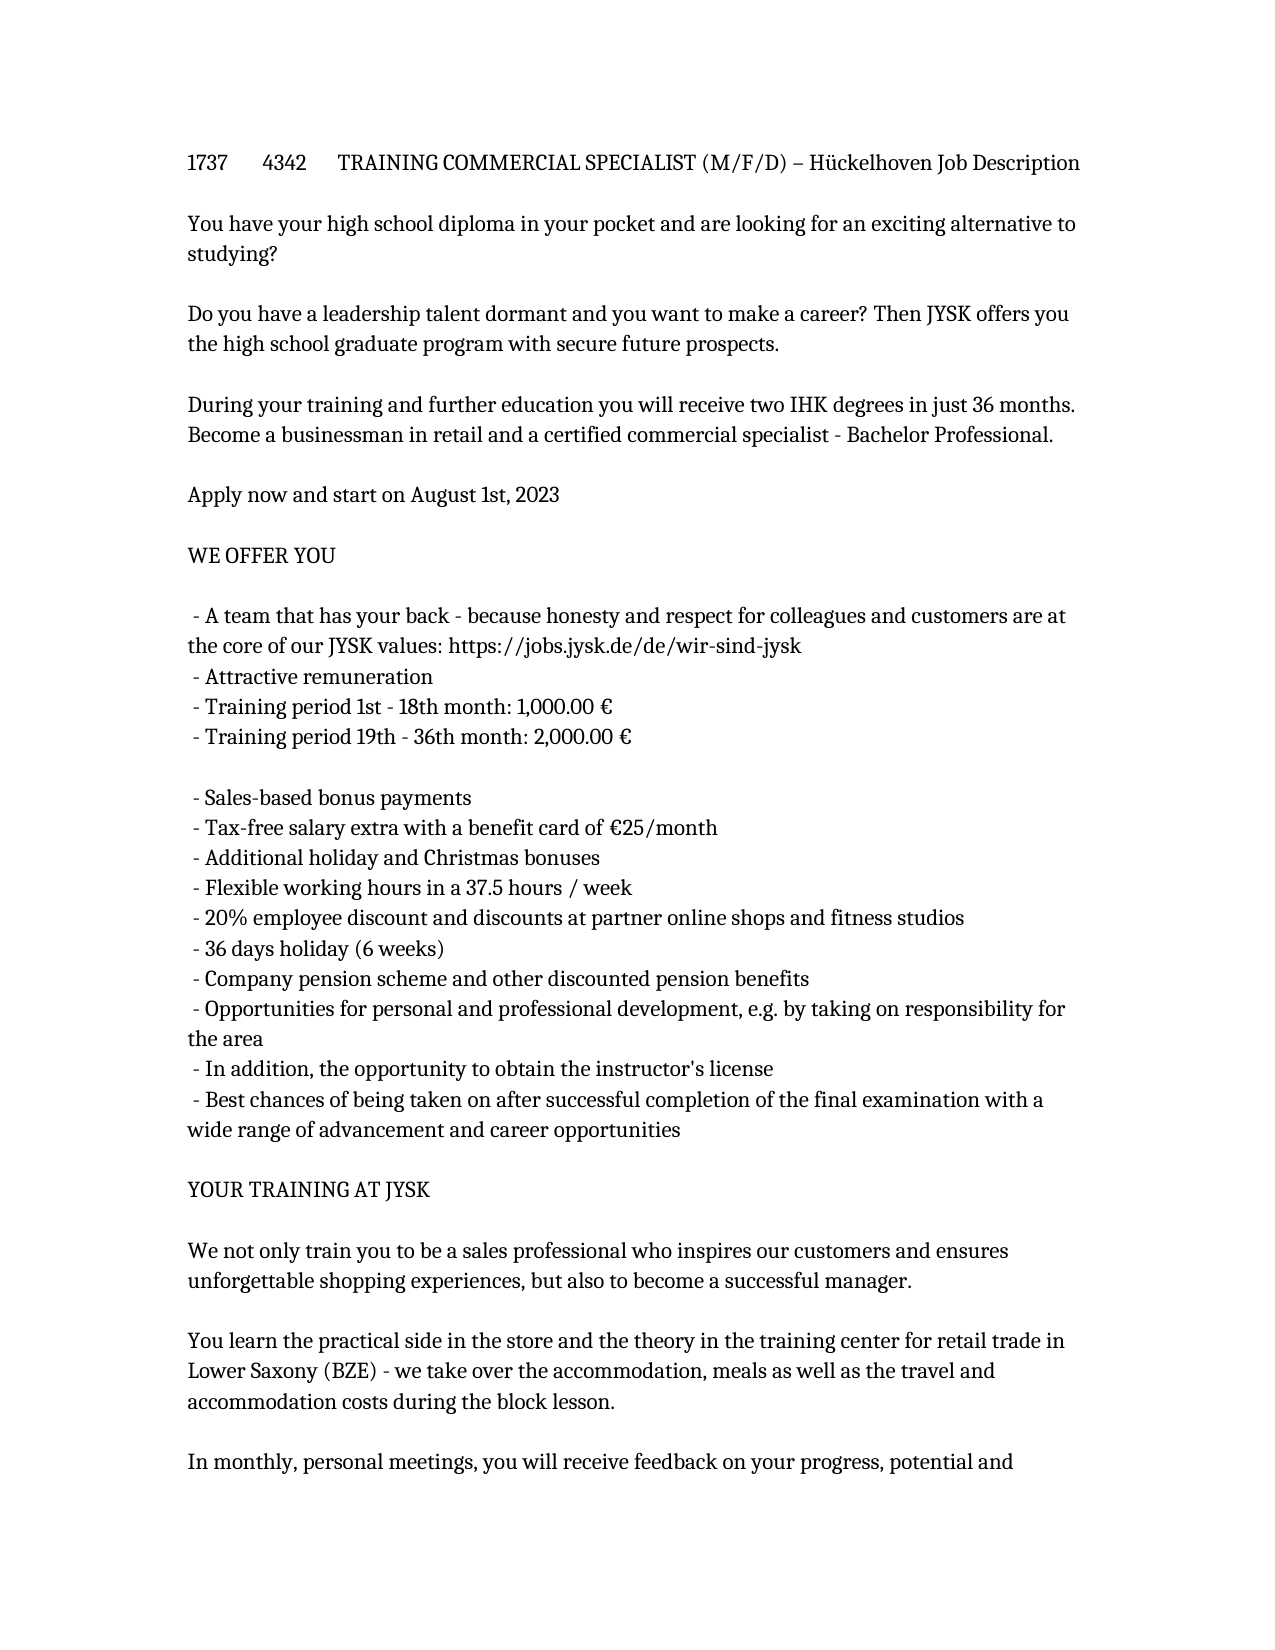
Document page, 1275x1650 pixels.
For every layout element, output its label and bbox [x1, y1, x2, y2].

text [187, 150, 1087, 1475]
